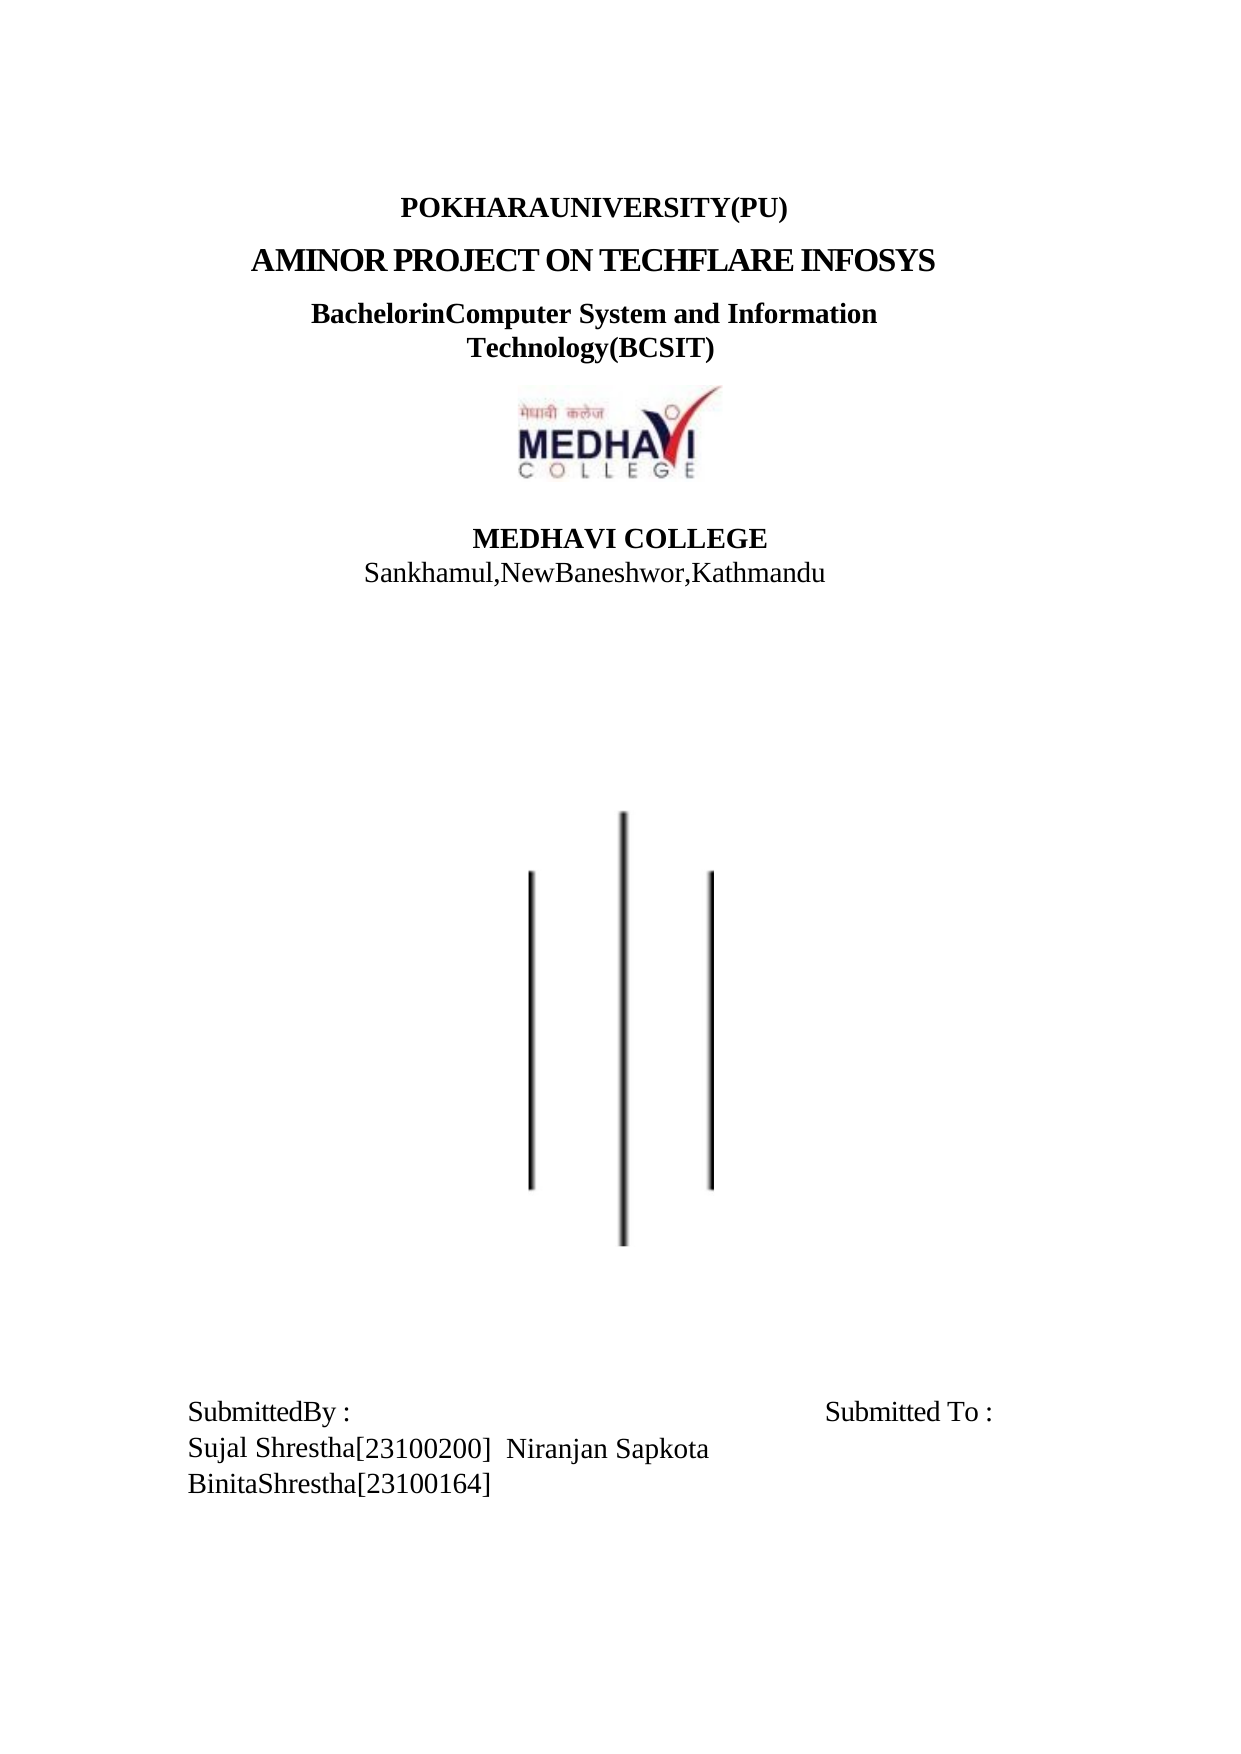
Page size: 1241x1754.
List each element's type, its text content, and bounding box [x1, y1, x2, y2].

picture [522, 772, 719, 1274]
text SubmittedBy : Submitted To : [187, 1394, 1049, 1428]
text AMINOR PROJECT ON TECHFLARE INFOSYS [210, 240, 978, 278]
text POKHARAUNIVERSITY(PU) [210, 190, 979, 224]
text BachelorinComputer System and Information Technology(BCSIT) [210, 296, 971, 363]
text BinitaShrestha[23100164] [187, 1467, 1049, 1500]
text Sankhamul,NewBaneshwor,Kathmandu [210, 555, 979, 588]
picture [517, 385, 723, 482]
text Sujal Shrestha[23100200] Niranjan Sapkota [187, 1430, 1049, 1465]
text MEDHAVI COLLEGE [187, 521, 1053, 555]
